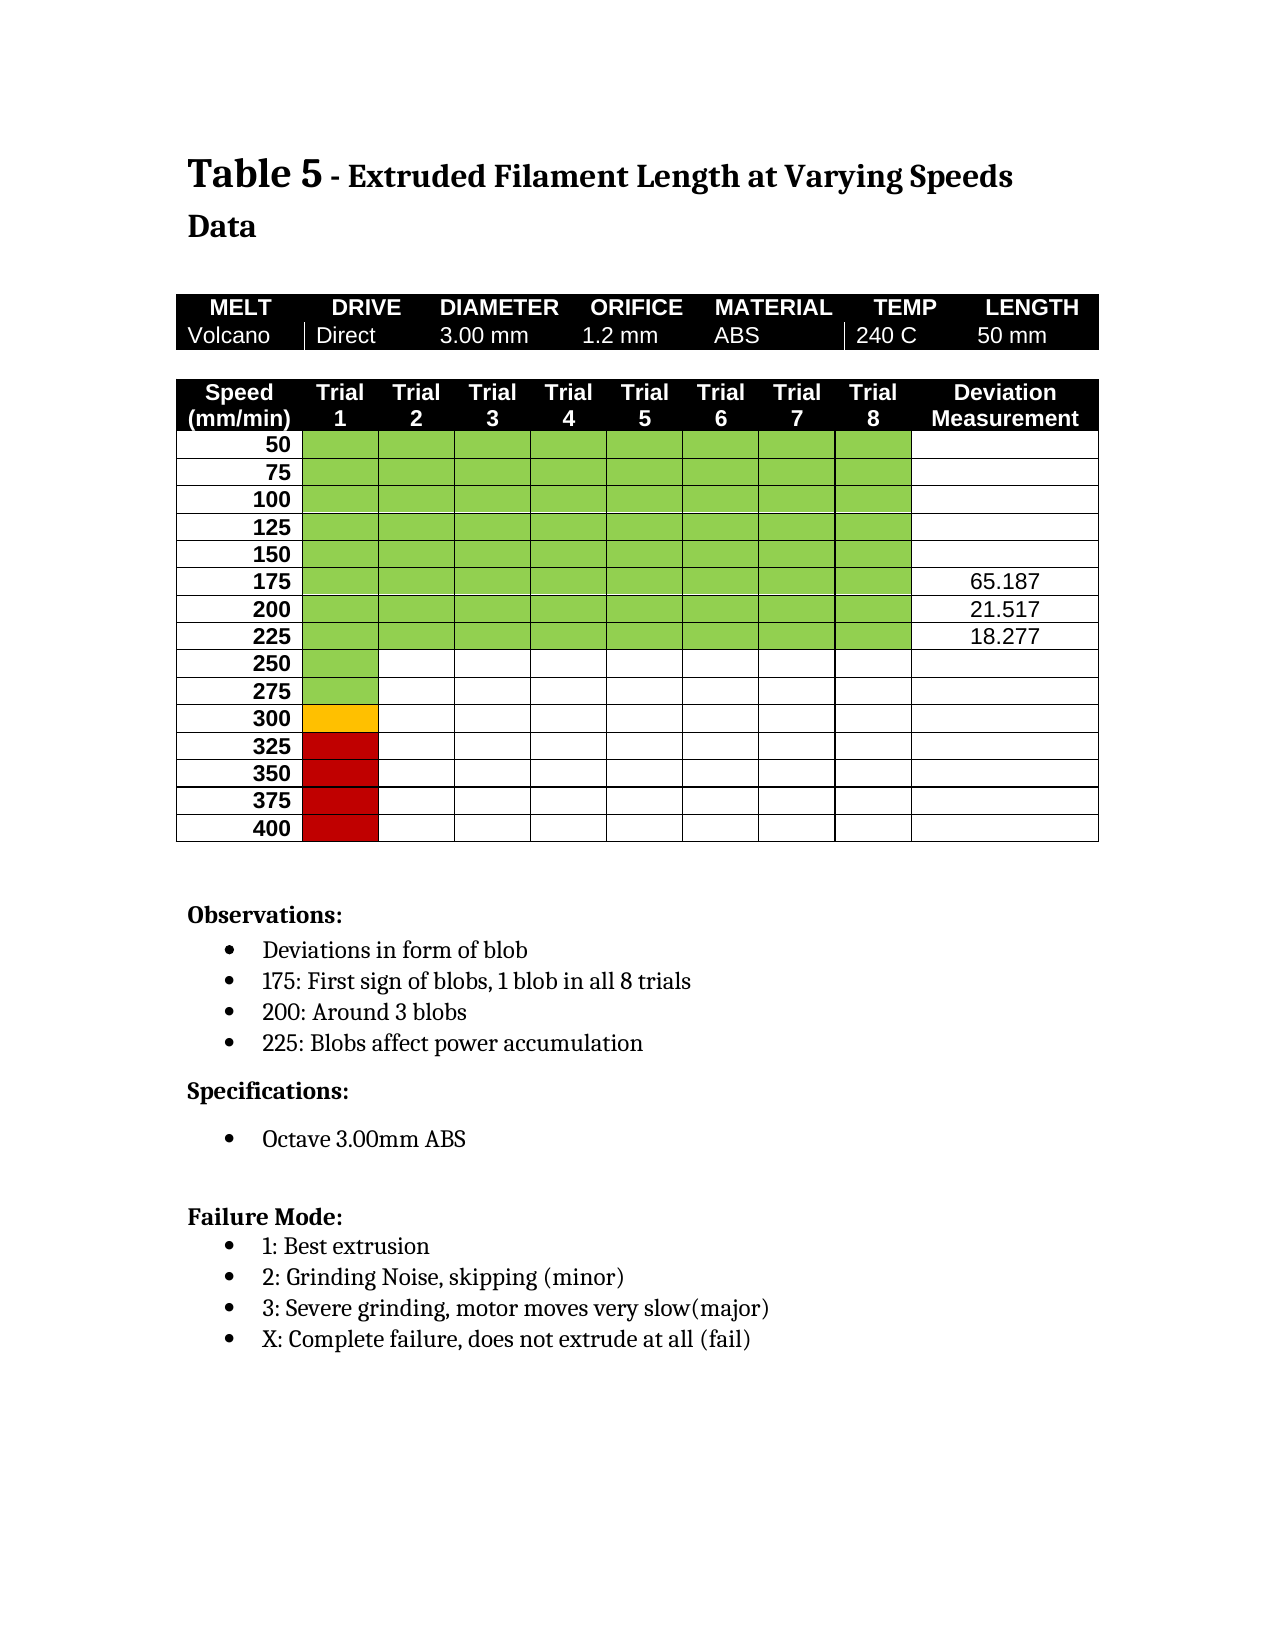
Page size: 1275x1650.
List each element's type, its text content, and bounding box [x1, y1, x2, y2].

table_cell 175 [177, 568, 302, 594]
table_cell [836, 459, 911, 485]
table_cell 1.2 mm [571, 322, 703, 350]
table_cell 240 C [845, 322, 966, 350]
table_cell 21.517 [912, 596, 1098, 622]
table_cell [759, 760, 834, 786]
table_cell [379, 733, 454, 759]
table_cell 250 [177, 650, 302, 677]
table_cell [836, 486, 911, 512]
table_cell Direct [305, 322, 428, 350]
table_cell [607, 678, 682, 704]
table_cell [836, 678, 911, 704]
list 1: Best extrusion [225, 1232, 1087, 1261]
table_cell [607, 705, 682, 732]
table_cell [836, 514, 911, 540]
table_cell [836, 788, 911, 814]
table_cell [607, 541, 682, 567]
table_cell [836, 568, 911, 594]
table_cell [379, 815, 454, 841]
table_header DRIVE [305, 294, 428, 322]
table_cell 150 [177, 541, 302, 567]
table_header Trial 8 [835, 379, 911, 431]
table_cell [607, 788, 682, 814]
table_cell 125 [177, 514, 302, 540]
table_cell [303, 568, 378, 594]
table_cell [303, 705, 378, 732]
table_cell [379, 541, 454, 567]
table_cell [455, 459, 530, 485]
table_cell [683, 760, 758, 786]
table_cell [303, 733, 378, 759]
list Octave 3.00mm ABS [225, 1124, 1087, 1153]
table_cell [607, 733, 682, 759]
table_cell 225 [177, 623, 302, 649]
table_cell [531, 568, 606, 594]
table_cell ABS [703, 322, 844, 350]
table_cell [912, 733, 1098, 759]
table_cell [912, 650, 1098, 677]
table_cell [379, 650, 454, 677]
table_cell [683, 733, 758, 759]
table_cell [379, 514, 454, 540]
list 2: Grinding Noise, skipping (minor) [225, 1263, 1087, 1292]
table_cell Volcano [176, 322, 304, 350]
table_cell 65.187 [912, 568, 1098, 594]
table_cell [759, 650, 834, 677]
list X: Complete failure, does not extrude at all (fail) [225, 1325, 1087, 1354]
table_cell [912, 431, 1098, 458]
text Table 5 - Extruded Filament Length at Varying Speeds [187, 150, 1087, 198]
list 3: Severe grinding, motor moves very slow(major) [225, 1294, 1087, 1323]
table_cell [759, 459, 834, 485]
table_cell [455, 541, 530, 567]
table_cell [683, 431, 758, 458]
table_cell [683, 568, 758, 594]
table_cell [759, 678, 834, 704]
table_cell [379, 760, 454, 786]
table_cell 350 [177, 760, 302, 786]
table_cell [531, 596, 606, 622]
table_cell [912, 541, 1098, 567]
table_header Deviation Measurement [911, 379, 1099, 431]
table_cell [607, 568, 682, 594]
table_cell [303, 788, 378, 814]
table_cell [836, 431, 911, 458]
table_cell [531, 705, 606, 732]
table_cell [531, 650, 606, 677]
table_cell [303, 596, 378, 622]
table_cell [607, 596, 682, 622]
table_cell [836, 623, 911, 649]
table_cell [531, 678, 606, 704]
table_cell [303, 650, 378, 677]
table_cell [303, 760, 378, 786]
table_cell [379, 678, 454, 704]
table_cell [759, 733, 834, 759]
table_cell [912, 760, 1098, 786]
table_header Speed (mm/min) [177, 379, 302, 431]
table_cell [607, 514, 682, 540]
table_cell [912, 705, 1098, 732]
table_cell [836, 541, 911, 567]
table_cell [607, 431, 682, 458]
table_cell [531, 815, 606, 841]
table_cell [379, 623, 454, 649]
table_header DIAMETER [429, 294, 570, 322]
table_cell [455, 568, 530, 594]
table_cell 50 [177, 431, 302, 458]
table_cell [379, 568, 454, 594]
table_cell 400 [177, 815, 302, 841]
table_cell [455, 678, 530, 704]
table_cell [759, 431, 834, 458]
table_cell [531, 623, 606, 649]
table_cell [912, 815, 1098, 841]
table_cell [683, 678, 758, 704]
table_cell 375 [177, 788, 302, 814]
table_cell [531, 514, 606, 540]
table_cell [303, 514, 378, 540]
table_cell [607, 650, 682, 677]
table_cell 325 [177, 733, 302, 759]
table_header ORIFICE [571, 294, 702, 322]
table_cell [912, 678, 1098, 704]
text Failure Mode: [187, 1203, 1087, 1232]
table_cell [759, 568, 834, 594]
table_cell [759, 514, 834, 540]
table_cell [607, 815, 682, 841]
table_cell [759, 541, 834, 567]
table_cell [379, 596, 454, 622]
table_cell 18.277 [912, 623, 1098, 649]
table_cell [759, 815, 834, 841]
table_cell 100 [177, 486, 302, 512]
table_header Trial 6 [683, 379, 759, 431]
list 225: Blobs affect power accumulation [225, 1029, 1087, 1058]
table_header Trial 3 [454, 379, 530, 431]
table_cell [912, 486, 1098, 512]
table_cell [683, 459, 758, 485]
table_cell [836, 815, 911, 841]
table_header MELT [176, 294, 304, 322]
table_cell [379, 459, 454, 485]
table_cell [531, 541, 606, 567]
table_cell [303, 459, 378, 485]
table_cell [683, 596, 758, 622]
table_cell [455, 815, 530, 841]
table_header Trial 2 [378, 379, 454, 431]
table_cell [836, 596, 911, 622]
table_cell [836, 650, 911, 677]
table_header Trial 1 [302, 379, 378, 431]
table_cell [683, 788, 758, 814]
table_cell [912, 514, 1098, 540]
table_cell [455, 596, 530, 622]
table_cell [607, 760, 682, 786]
table_cell [683, 514, 758, 540]
table_cell [531, 431, 606, 458]
list 175: First sign of blobs, 1 blob in all 8 trials [225, 967, 1087, 996]
table_cell [759, 486, 834, 512]
table_cell [531, 733, 606, 759]
table_header MATERIAL [703, 294, 844, 322]
table_cell [683, 623, 758, 649]
table_header Trial 7 [759, 379, 835, 431]
table_cell [683, 815, 758, 841]
table_cell [531, 788, 606, 814]
table_cell [455, 760, 530, 786]
text Observations: [187, 901, 1087, 930]
table_cell [531, 760, 606, 786]
table_cell 75 [177, 459, 302, 485]
table_cell [912, 788, 1098, 814]
table_cell [303, 815, 378, 841]
table_cell [379, 431, 454, 458]
table_cell [531, 486, 606, 512]
table_header Trial 5 [607, 379, 683, 431]
table_cell [455, 514, 530, 540]
table_cell [683, 705, 758, 732]
table_cell [759, 623, 834, 649]
table_cell [303, 623, 378, 649]
table_cell [455, 650, 530, 677]
table_header TEMP [845, 294, 965, 322]
table_cell 275 [177, 678, 302, 704]
table_cell [759, 705, 834, 732]
table_cell [759, 596, 834, 622]
table_cell [455, 623, 530, 649]
table_cell [836, 760, 911, 786]
table_header Trial 4 [530, 379, 607, 431]
text Data [187, 207, 1087, 246]
table_cell [683, 650, 758, 677]
table_cell [683, 486, 758, 512]
table_cell [379, 705, 454, 732]
table_cell 50 mm [966, 322, 1099, 350]
text Specifications: [187, 1077, 1087, 1106]
table_cell [303, 431, 378, 458]
table_cell [836, 733, 911, 759]
table_cell [303, 678, 378, 704]
table_cell [455, 733, 530, 759]
table_header LENGTH [966, 294, 1099, 322]
table_cell [455, 486, 530, 512]
table_cell [683, 541, 758, 567]
table_cell [455, 705, 530, 732]
table_cell [455, 788, 530, 814]
table_cell 300 [177, 705, 302, 732]
table_cell [531, 459, 606, 485]
table_cell [912, 459, 1098, 485]
table_cell [379, 788, 454, 814]
table_cell [759, 788, 834, 814]
table_cell [379, 486, 454, 512]
table_cell [303, 486, 378, 512]
table_cell [836, 705, 911, 732]
table_cell [607, 486, 682, 512]
table_cell [607, 459, 682, 485]
table_cell [455, 431, 530, 458]
table_cell 200 [177, 596, 302, 622]
table_cell [303, 541, 378, 567]
list 200: Around 3 blobs [225, 998, 1087, 1027]
list Deviations in form of blob [225, 936, 1087, 965]
table_cell [607, 623, 682, 649]
table_cell 3.00 mm [428, 322, 571, 350]
